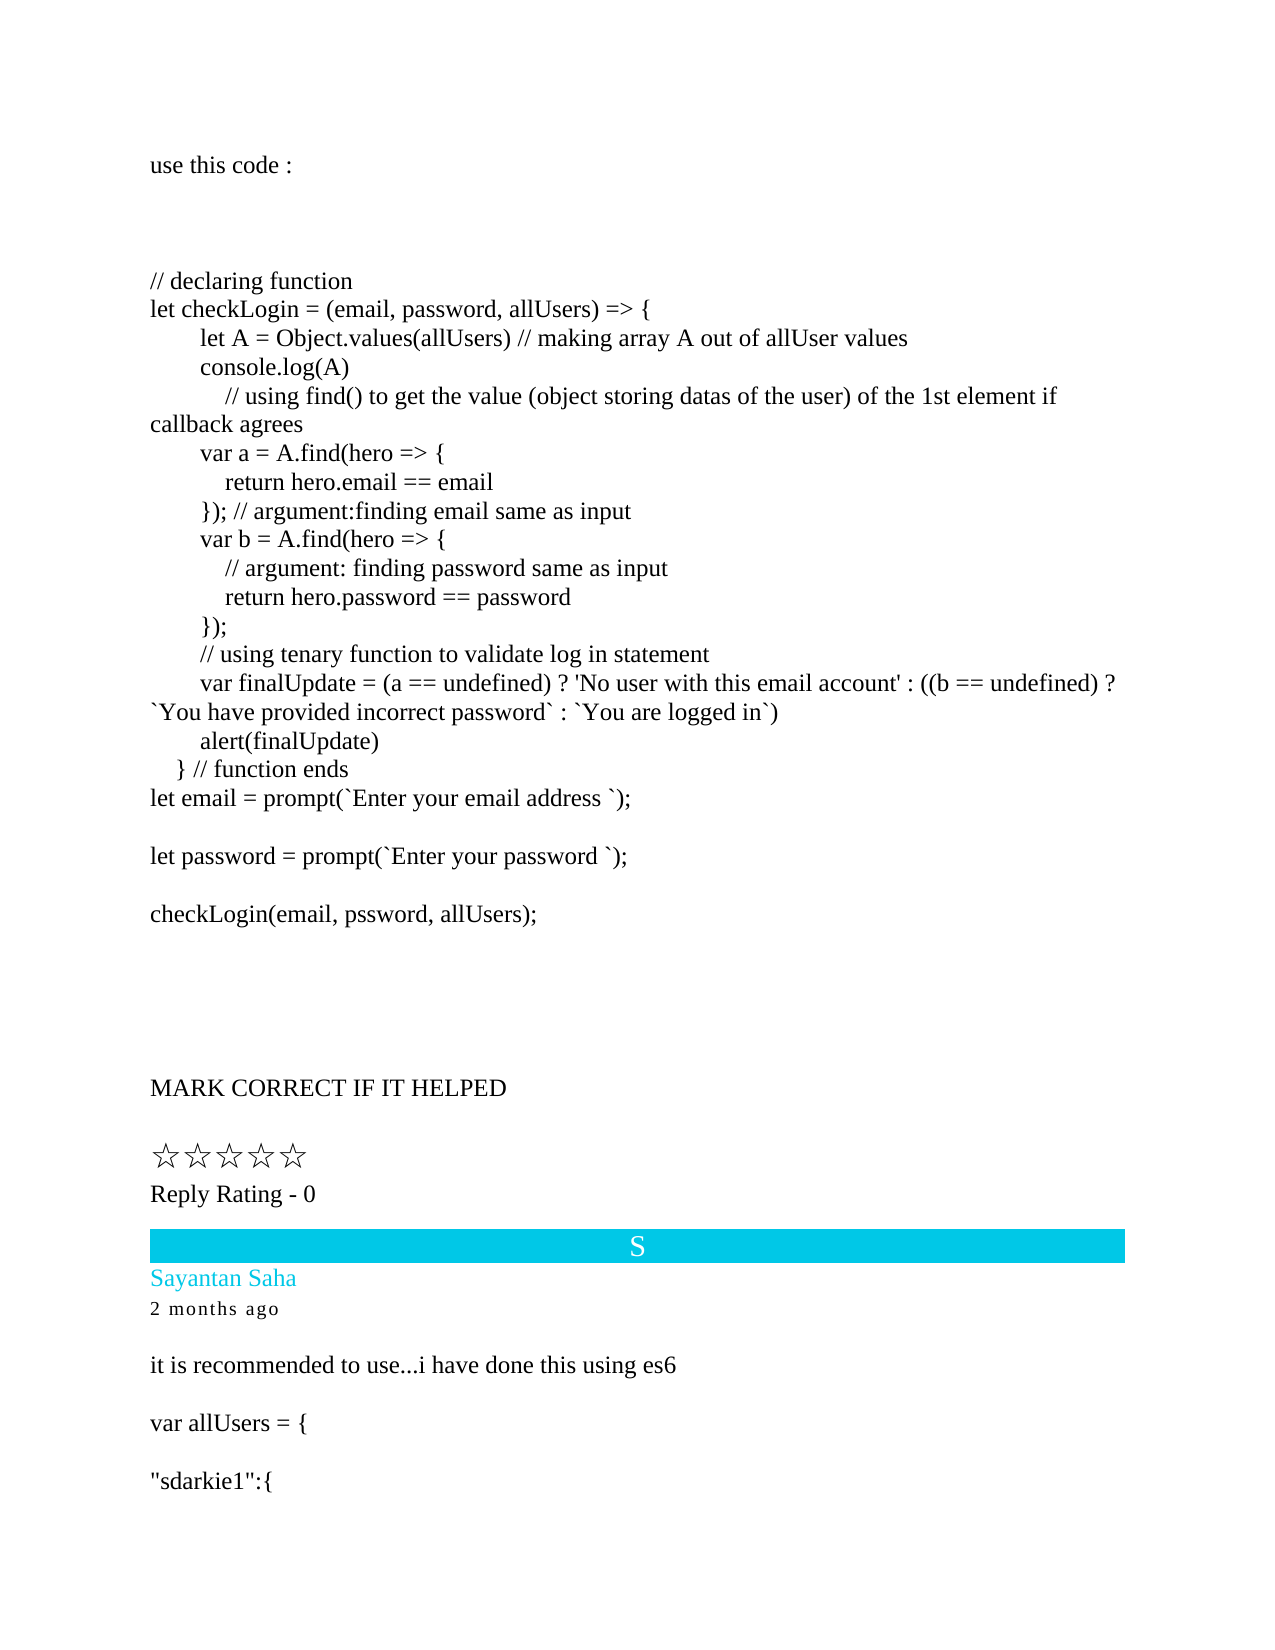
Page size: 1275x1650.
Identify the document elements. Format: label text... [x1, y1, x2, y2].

text MARK CORRECT IF IT HELPED [150, 1073, 1125, 1102]
text let password = prompt(`Enter your password `); [150, 841, 1125, 870]
text "sdarkie1":{ [150, 1466, 1125, 1494]
text S [150, 1229, 1125, 1263]
text var allUsers = { [150, 1408, 1125, 1437]
text // declaring function let checkLogin = (email, password, allUsers) => { let A = Object.values(allUsers) // making array A out of allUser values console.log(A) // using find() to get the value (object storing datas of the user) of the 1st element if callback agrees var a = A.find(hero => { return hero.email == email }); // argument:finding email same as input var b = A.find(hero => { // argument: finding password same as input return hero.password == password }); // using tenary function to validate log in statement var finalUpdate = (a == undefined) ? 'No user with this email account' : ((b == undefined) ? `You have provided incorrect password` : `You are logged in`) alert(finalUpdate) } // function ends let email = prompt(`Enter your email address `); [150, 266, 1125, 812]
text Sayantan Saha 2 months ago [150, 1263, 1125, 1321]
text Reply Rating - 0 [150, 1179, 1125, 1208]
text use this code : [150, 150, 1125, 179]
text it is recommended to use...i have done this using es6 [150, 1350, 1125, 1379]
text checkLogin(email, pssword, allUsers); [150, 899, 1125, 928]
text ☆☆☆☆☆ [150, 1131, 1125, 1179]
